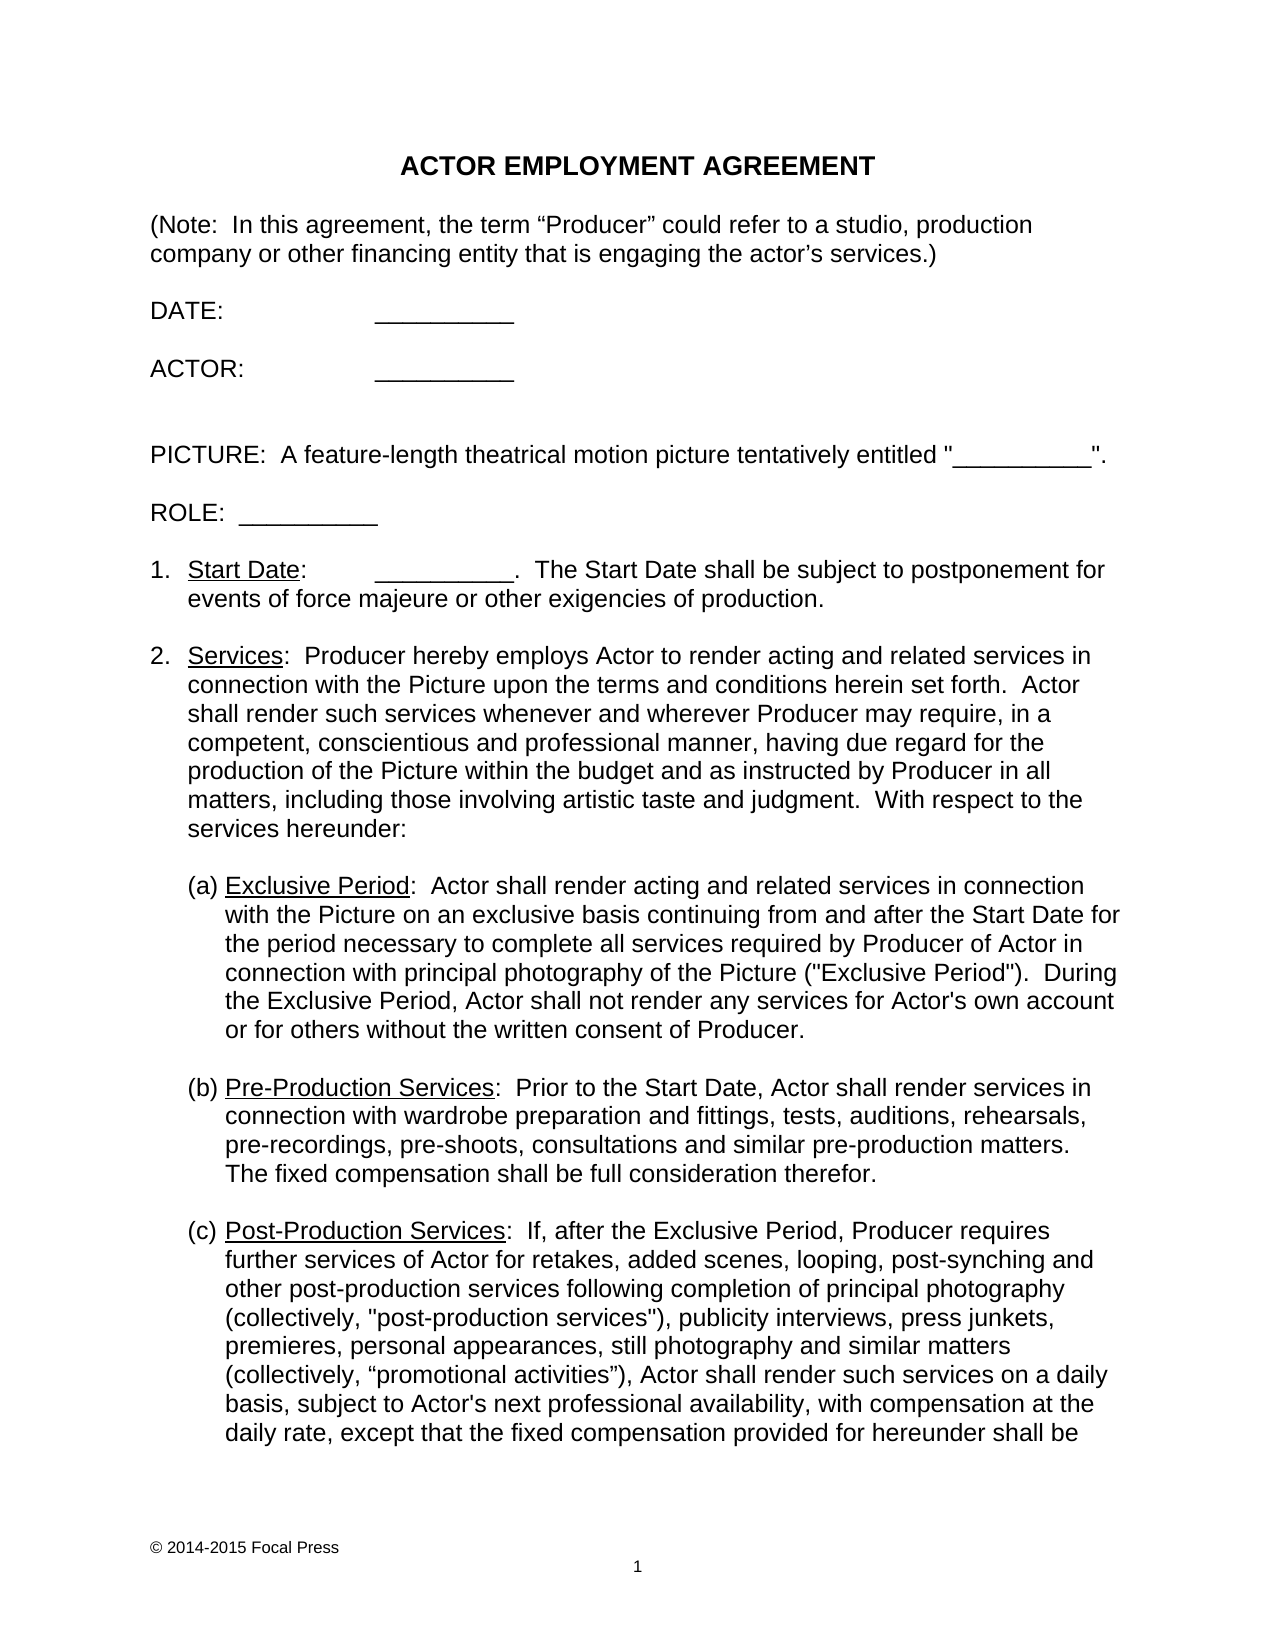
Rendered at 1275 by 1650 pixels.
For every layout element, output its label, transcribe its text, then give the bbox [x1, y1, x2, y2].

text (Note: In this agreement, the term “Producer” could refer to a studio, production company or other financing entity that is engaging the actor’s services.) [150, 210, 1125, 267]
subtitle ACTOR EMPLOYMENT AGREEMENT [150, 150, 1125, 181]
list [187, 1216, 1125, 1446]
text ACTOR: __________ [150, 354, 1125, 382]
list Services: Producer hereby employs Actor to render acting and related services in connection with the Picture upon the terms and conditions herein set forth. Actor shall render such services whenever and wherever Producer may require, in a competent, conscientious and professional manner, having due regard for the production of the Picture within the budget and as instructed by Producer in all matters, including those involving artistic taste and judgment. With respect to the services hereunder: [150, 641, 1125, 842]
list Exclusive Period: Actor shall render acting and related services in connection with the Picture on an exclusive basis continuing from and after the Start Date for the period necessary to complete all services required by Producer of Actor in connection with principal photography of the Picture ("Exclusive Period"). During the Exclusive Period, Actor shall not render any services for Actor's own account or for others without the written consent of Producer. [187, 871, 1125, 1044]
text ROLE: __________ [150, 497, 1125, 526]
list Start Date: __________. The Start Date shall be subject to postponement for events of force majeure or other exigencies of production. [150, 555, 1125, 612]
text DATE: __________ [150, 296, 1125, 325]
list Pre-Production Services: Prior to the Start Date, Actor shall render services in connection with wardrobe preparation and fittings, tests, auditions, rehearsals, pre-recordings, pre-shoots, consultations and similar pre-production matters. The fixed compensation shall be full consideration therefor. [187, 1072, 1125, 1187]
text PICTURE: A feature-length theatrical motion picture tentatively entitled "__________". [150, 440, 1125, 469]
